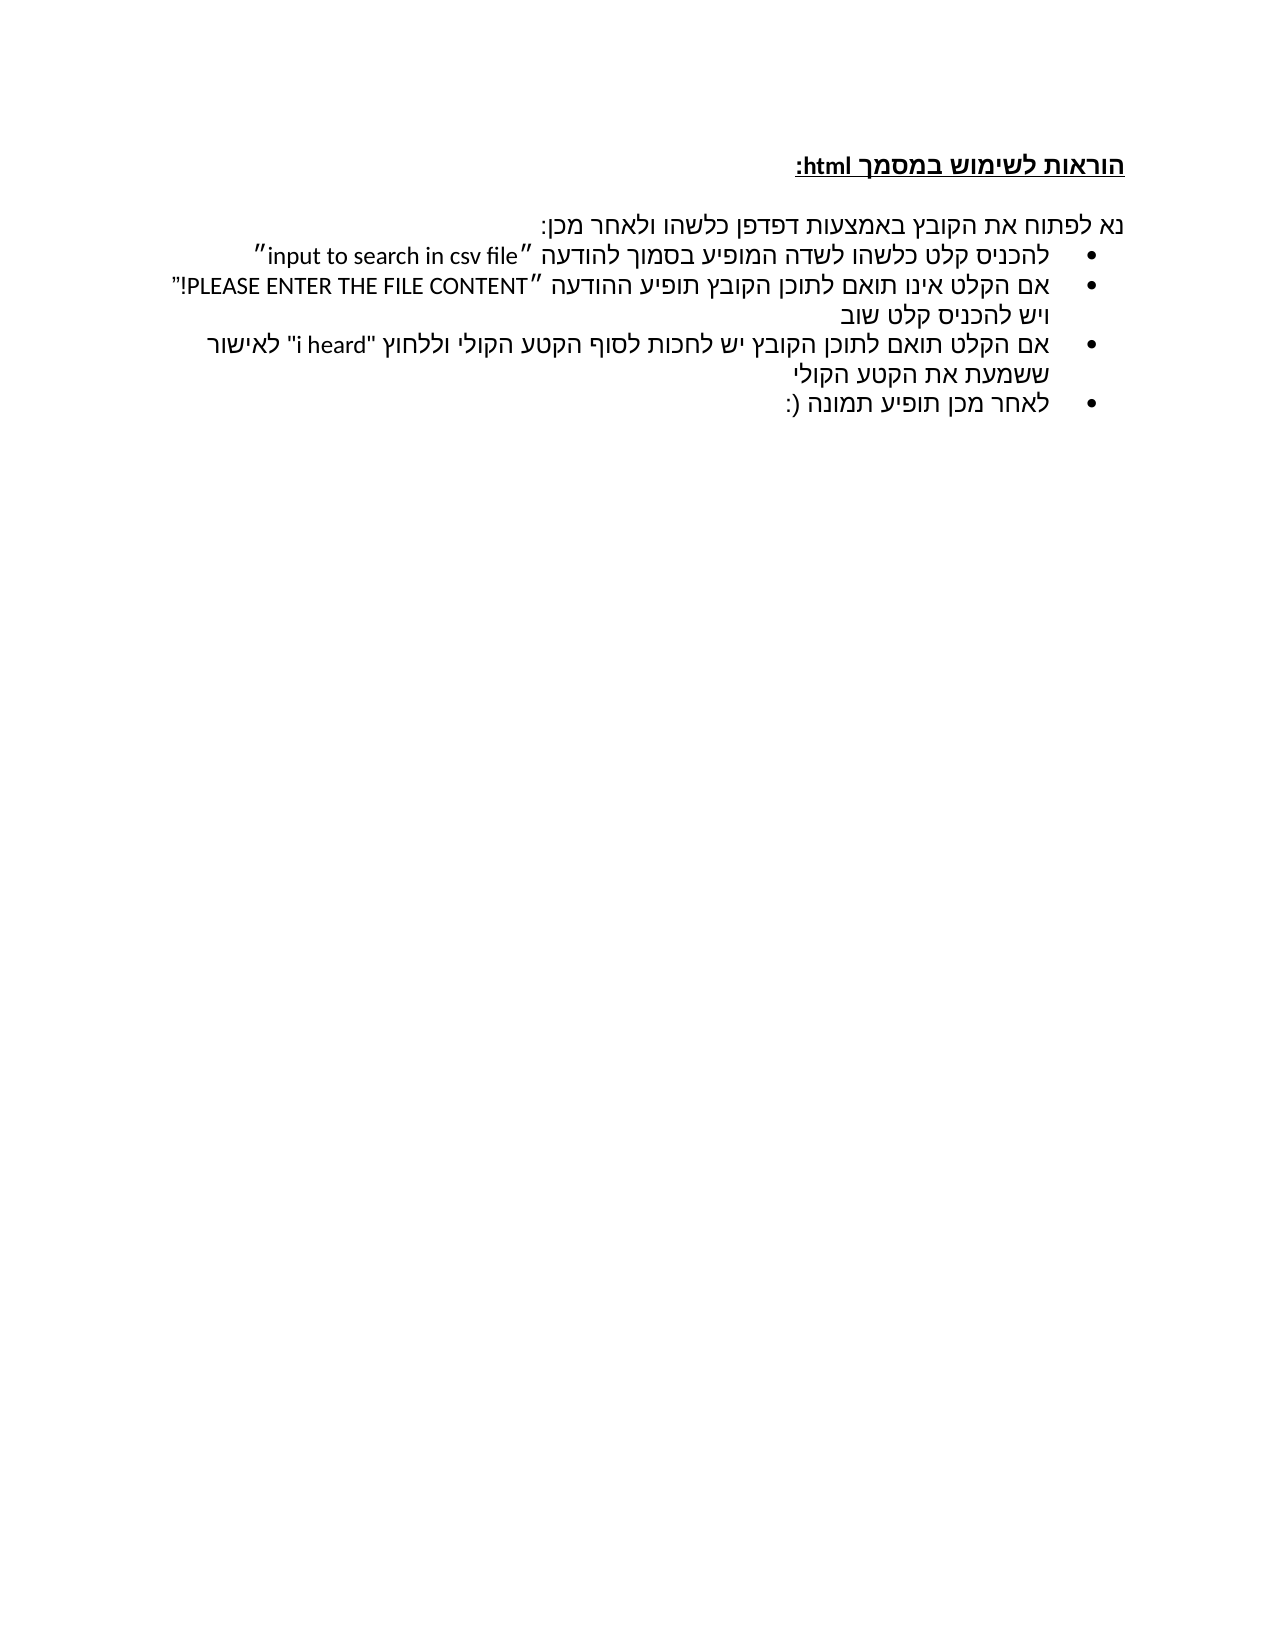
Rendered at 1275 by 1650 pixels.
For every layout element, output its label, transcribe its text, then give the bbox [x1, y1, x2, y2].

list להכניס קלט כלשהו לשדה המופיע בסמוך להודעה ״input to search in csv file״ [150, 240, 1087, 270]
text נא לפתוח את הקובץ באמצעות דפדפן כלשהו ולאחר מכן: [150, 211, 1125, 240]
list לאחר מכן תופיע תמונה (: [150, 389, 1087, 418]
list אם הקלט אינו תואם לתוכן הקובץ תופיע ההודעה ״PLEASE ENTER THE FILE CONTENT!” ויש להכניס קלט שוב [150, 270, 1087, 329]
text הוראות לשימוש במסמך html: [150, 150, 1125, 181]
list אם הקלט תואם לתוכן הקובץ יש לחכות לסוף הקטע הקולי וללחוץ "i heard" לאישור ששמעת את הקטע הקולי [150, 329, 1087, 389]
